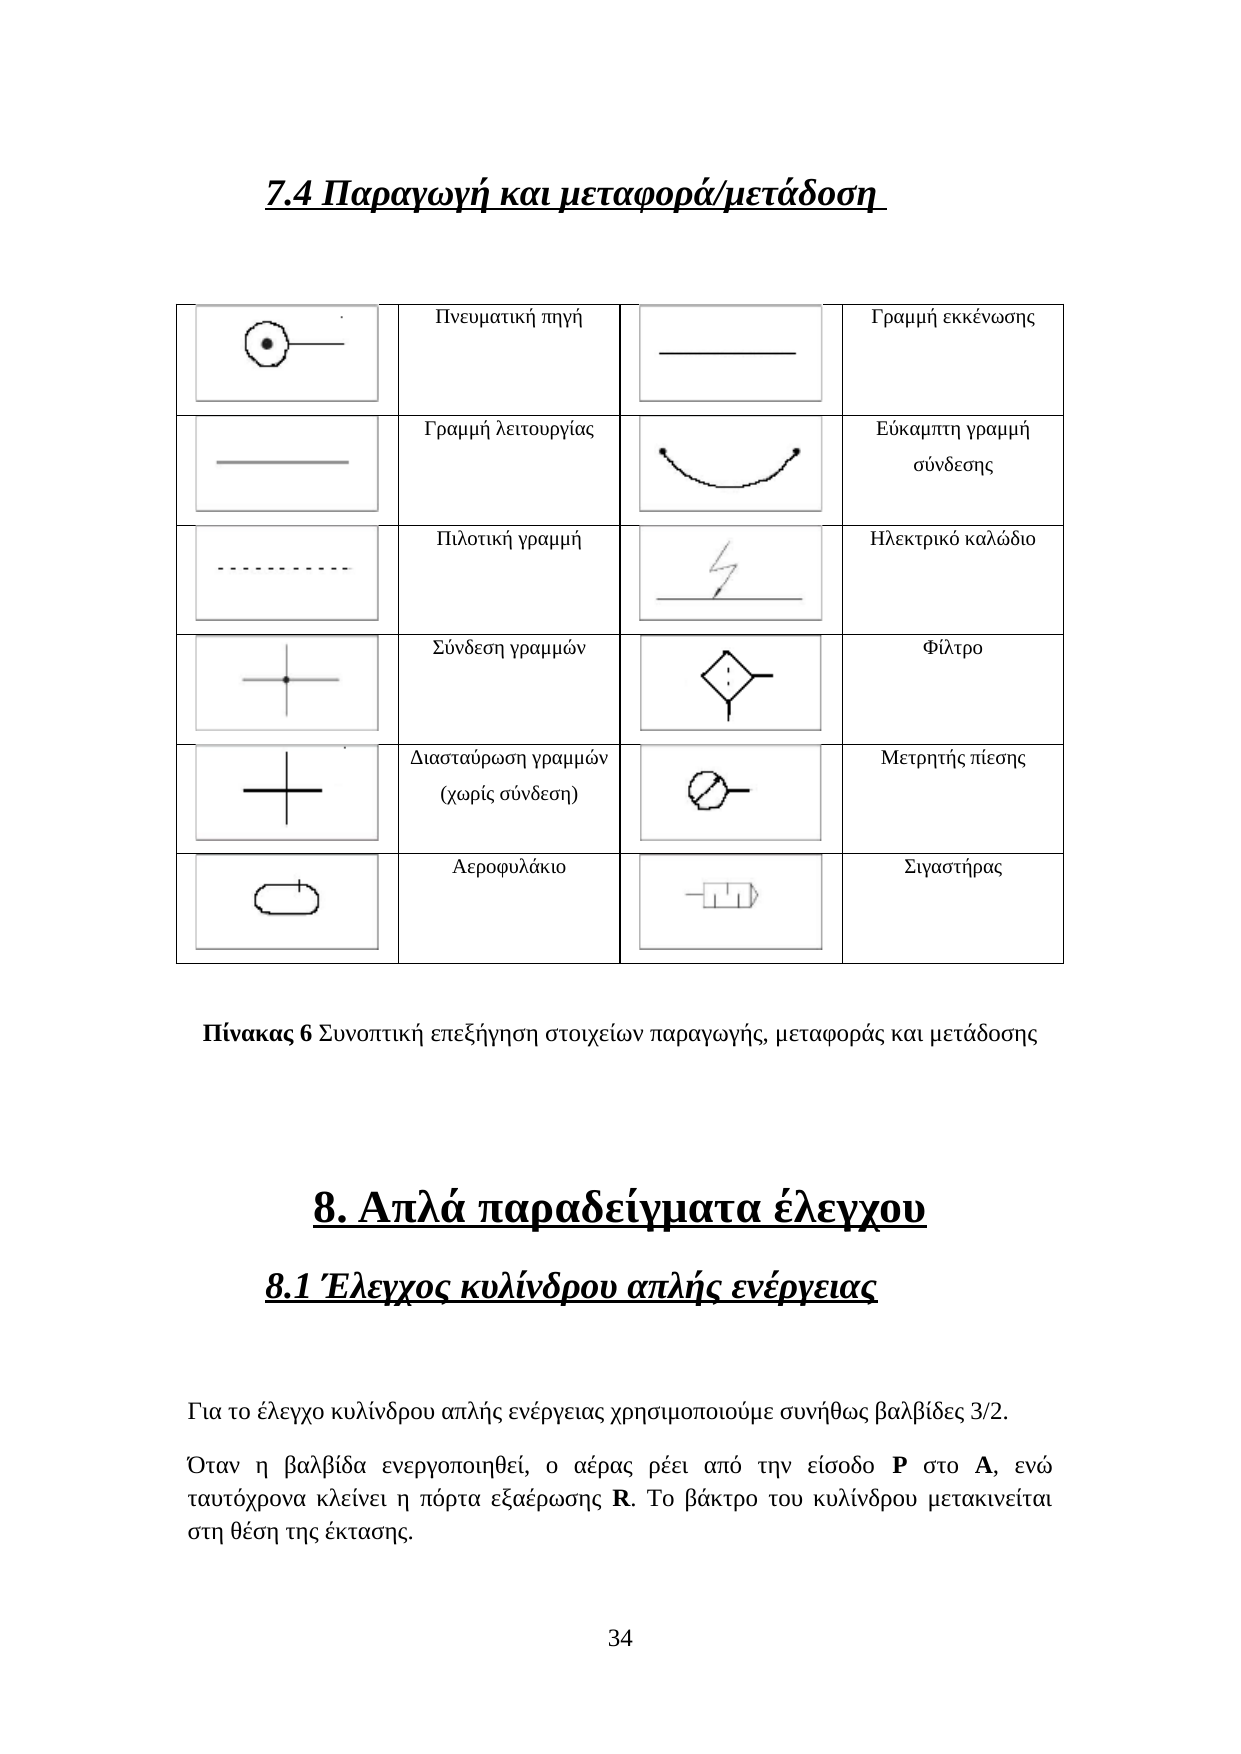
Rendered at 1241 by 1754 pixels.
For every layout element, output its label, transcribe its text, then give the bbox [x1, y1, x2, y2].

table_cell Πιλοτική γραμμή [399, 526, 619, 634]
table_cell [177, 854, 398, 963]
table_cell [621, 526, 842, 634]
table_cell Αεροφυλάκιο [399, 854, 619, 963]
table_header [621, 305, 842, 415]
table_cell [621, 745, 842, 853]
text 7.4 Παραγωγή και μεταφορά/μετάδοση [187, 171, 955, 214]
table_cell Εύκαμπτη γραμμή σύνδεσης [843, 416, 1063, 524]
picture [639, 304, 823, 402]
picture [195, 416, 379, 512]
picture [195, 635, 379, 731]
table_cell Γραμμή λειτουργίας [399, 416, 619, 524]
picture [195, 744, 379, 841]
table_cell Μετρητής πίεσης [843, 745, 1063, 853]
table_cell [621, 854, 842, 963]
text Πίνακας 6 Συνοπτική επεξήγηση στοιχείων παραγωγής, μεταφοράς και μετάδοσης [187, 1018, 1053, 1047]
picture [195, 304, 379, 402]
table_cell [177, 526, 398, 634]
picture [640, 635, 822, 731]
table_cell [621, 416, 842, 524]
table_cell Σύνδεση γραμμών [399, 635, 619, 744]
picture [639, 854, 823, 950]
table_cell [177, 635, 398, 744]
table_header Πνευματική πηγή [399, 305, 619, 415]
table_cell [621, 635, 842, 744]
text Όταν η βαλβίδα ενεργοποιηθεί, ο αέρας ρέει από την είσοδο P στο A, ενώ ταυτόχρονα κλείνει η πόρτα εξαέρωσης R. Το βάκτρο του κυλίνδρου μετακινείται στη θέση της έκτασης. [187, 1450, 1053, 1544]
text Για το έλεγχο κυλίνδρου απλής ενέργειας χρησιμοποιούμε συνήθως βαλβίδες 3/2. [187, 1396, 1053, 1425]
picture [640, 744, 822, 841]
picture [639, 525, 823, 621]
title 8. Απλά παραδείγματα έλεγχου [187, 1179, 1053, 1232]
text 8.1 Έλεγχος κυλίνδρου απλής ενέργειας [187, 1263, 955, 1306]
table_cell Φίλτρο [843, 635, 1063, 744]
table_header [177, 305, 398, 415]
picture [639, 416, 823, 512]
table_cell Σιγαστήρας [843, 854, 1063, 963]
table_cell Ηλεκτρικό καλώδιο [843, 526, 1063, 634]
picture [195, 854, 379, 950]
picture [195, 525, 379, 621]
table_cell [177, 416, 398, 524]
table_header Γραμμή εκκένωσης [843, 305, 1063, 415]
table_cell Διασταύρωση γραμμών (χωρίς σύνδεση) [399, 745, 619, 853]
table_cell [177, 745, 398, 853]
